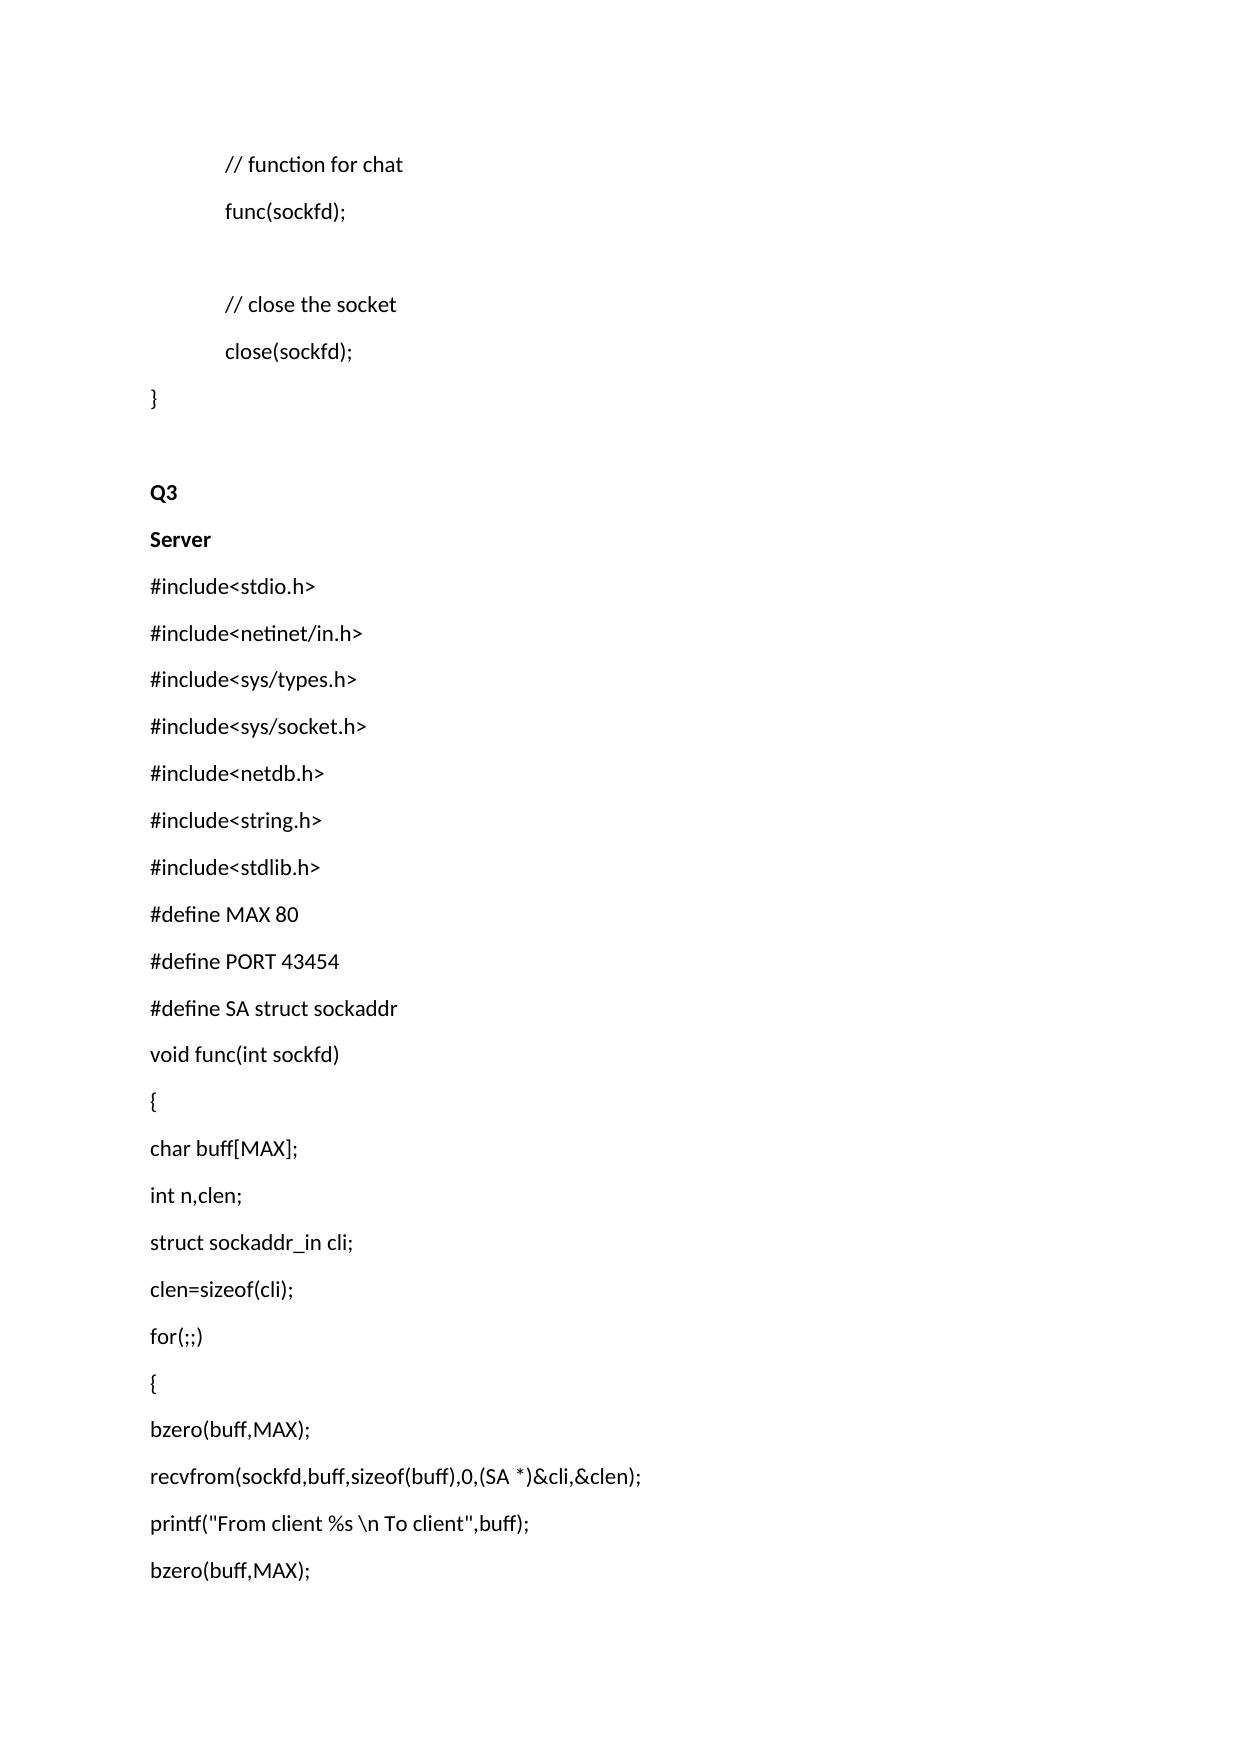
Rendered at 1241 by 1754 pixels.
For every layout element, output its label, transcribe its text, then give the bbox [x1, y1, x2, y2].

text Q3 [150, 478, 1090, 506]
text char buff[MAX]; [150, 1134, 1090, 1162]
text #define SA struct sockaddr [150, 994, 1090, 1022]
text struct sockaddr_in cli; [150, 1228, 1090, 1256]
text Server [150, 525, 1090, 553]
text #define MAX 80 [150, 900, 1090, 928]
text printf("From client %s \n To client",buff); [150, 1509, 1090, 1537]
text { [150, 1369, 1090, 1397]
text #include<netinet/in.h> [150, 619, 1090, 647]
text bzero(buff,MAX); [150, 1416, 1090, 1444]
text } [150, 384, 1090, 412]
text { [150, 1087, 1090, 1116]
text #include<netdb.h> [150, 759, 1090, 787]
text #define PORT 43454 [150, 947, 1090, 975]
text recvfrom(sockfd,buff,sizeof(buff),0,(SA *)&cli,&clen); [150, 1462, 1090, 1491]
text close(sockfd); [150, 337, 1090, 366]
text #include<sys/types.h> [150, 666, 1090, 694]
text #include<stdlib.h> [150, 853, 1090, 881]
text // close the socket [150, 291, 1090, 319]
text int n,clen; [150, 1181, 1090, 1209]
text // function for chat [150, 150, 1090, 178]
text #include<sys/socket.h> [150, 712, 1090, 741]
text bzero(buff,MAX); [150, 1556, 1090, 1584]
text func(sockfd); [150, 197, 1090, 225]
text void func(int sockfd) [150, 1041, 1090, 1069]
text #include<stdio.h> [150, 572, 1090, 600]
text for(;;) [150, 1322, 1090, 1350]
text #include<string.h> [150, 806, 1090, 834]
text clen=sizeof(cli); [150, 1275, 1090, 1303]
